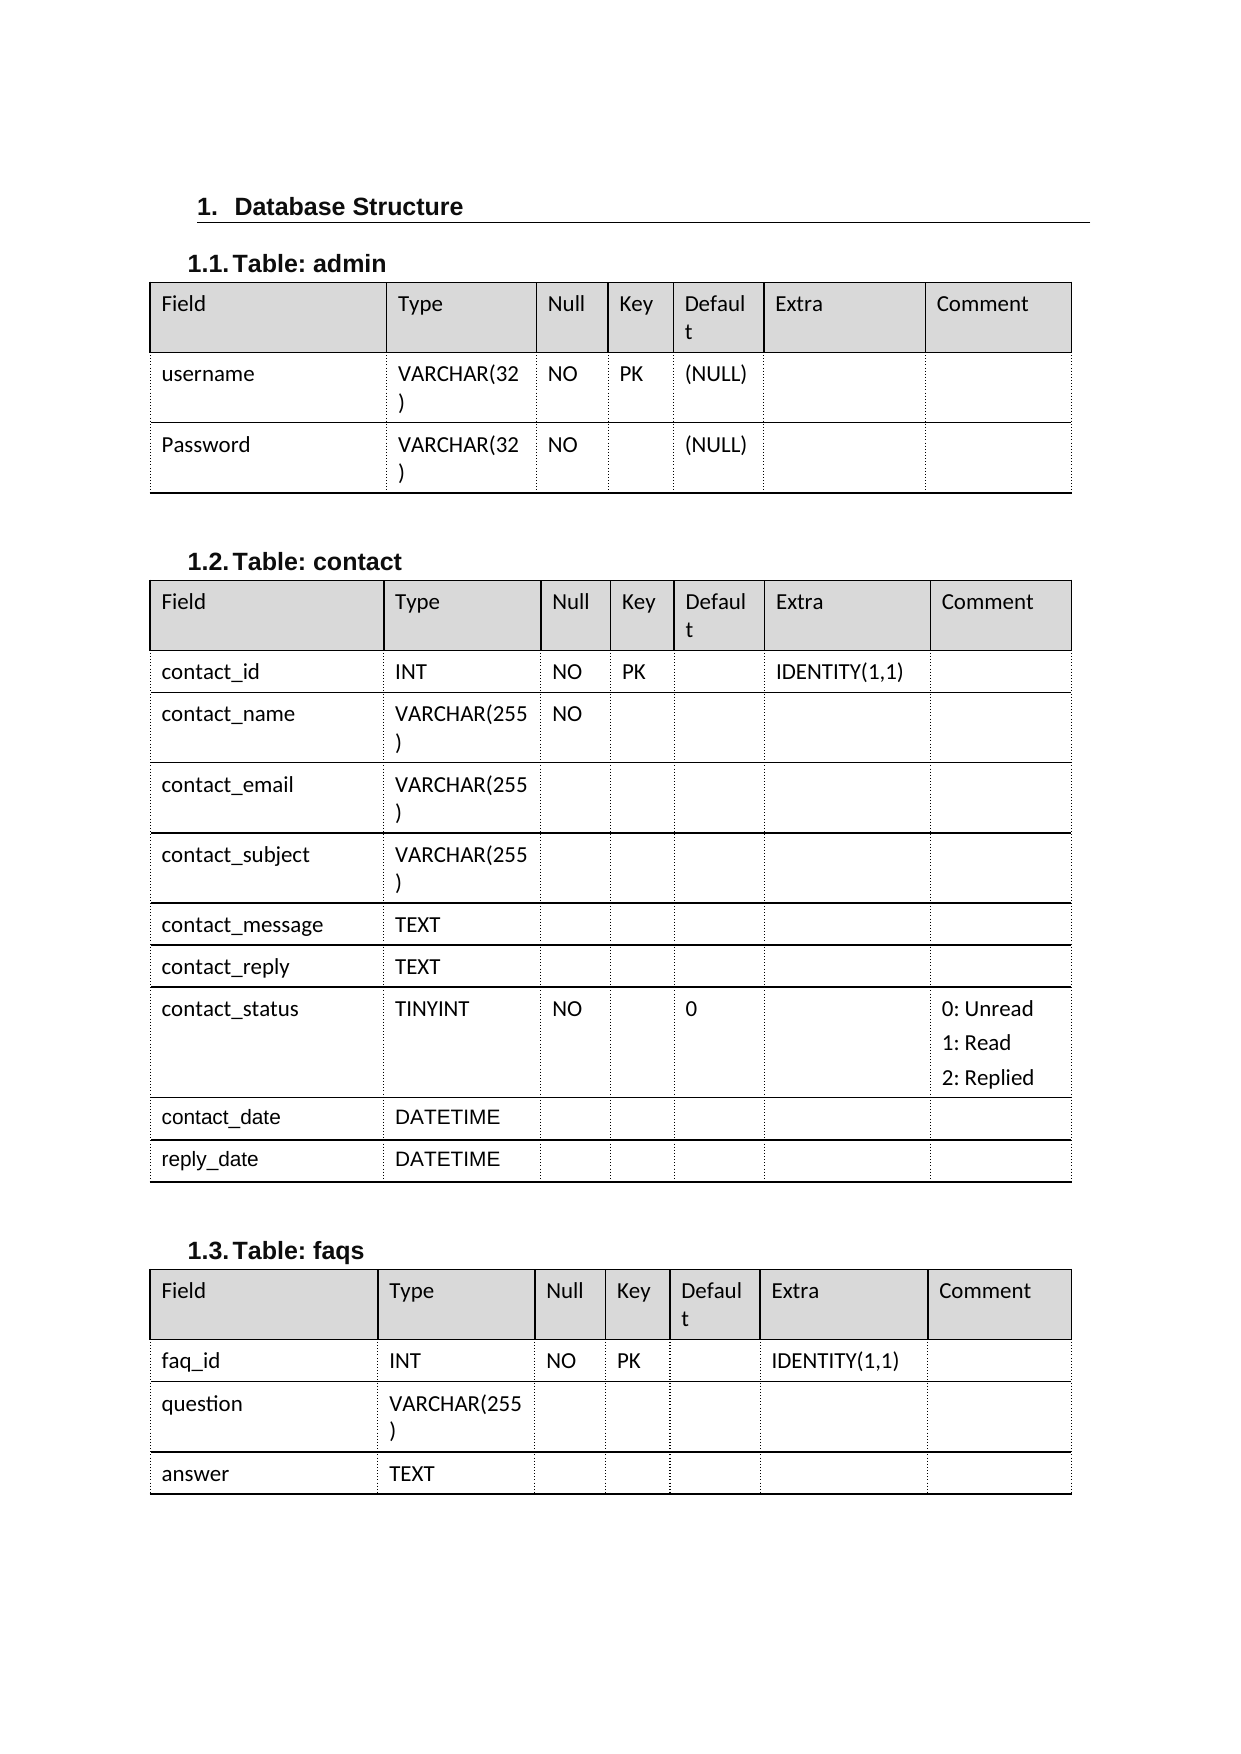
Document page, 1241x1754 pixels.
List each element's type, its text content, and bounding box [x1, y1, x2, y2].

table_cell (NULL) [673, 423, 764, 492]
table_header Default [675, 581, 764, 650]
table_cell [611, 693, 674, 762]
table_cell [765, 904, 930, 944]
table_cell contact_message [150, 904, 384, 944]
table_cell [930, 946, 1071, 986]
table_cell contact_reply [150, 945, 384, 986]
table_cell [764, 353, 925, 422]
table_cell [765, 1098, 930, 1139]
table_header Extra [765, 581, 930, 650]
table_cell username [150, 353, 387, 422]
table_cell contact_subject [150, 832, 384, 902]
table_cell IDENTITY(1,1) [760, 1340, 928, 1381]
table_cell [541, 904, 611, 944]
table_header Comment [929, 1270, 1071, 1339]
table_cell [674, 651, 764, 692]
table_cell 0 [674, 988, 764, 1097]
table_header Type [387, 283, 536, 352]
table_cell [930, 693, 1071, 762]
table_cell INT [384, 651, 541, 692]
table_header Null [536, 1270, 605, 1339]
table_cell [674, 1098, 764, 1139]
table_cell [925, 423, 1071, 492]
table_cell [930, 904, 1071, 944]
table_cell [608, 423, 673, 492]
table_cell VARCHAR(255) [384, 693, 541, 762]
table_cell [611, 946, 674, 986]
table_cell DATETIME [384, 1141, 541, 1181]
table_cell [541, 1098, 611, 1139]
table_cell [670, 1382, 760, 1451]
table_cell NO [541, 988, 611, 1097]
table_cell [928, 1340, 1071, 1381]
table_cell [928, 1453, 1071, 1493]
table_cell IDENTITY(1,1) [765, 651, 930, 692]
table_header Comment [926, 283, 1071, 352]
subtitle Database Structure [197, 192, 1090, 222]
table_cell DATETIME [384, 1098, 541, 1139]
table_cell contact_id [150, 651, 384, 692]
table_cell TEXT [378, 1453, 535, 1493]
table_header Null [542, 581, 610, 650]
table_header Key [611, 581, 673, 650]
table_cell [541, 834, 611, 902]
table_cell [765, 988, 930, 1097]
subtitle Table: contact [187, 547, 1090, 575]
table_cell [611, 763, 674, 832]
table_cell VARCHAR(255) [384, 763, 541, 832]
table_cell NO [541, 693, 611, 762]
table_cell [674, 763, 764, 832]
subtitle Table: faqs [187, 1236, 1090, 1264]
table_header Extra [761, 1270, 927, 1339]
table_cell NO [536, 423, 608, 492]
table_header Key [609, 283, 673, 352]
table_header Field [151, 581, 383, 650]
table_cell PK [606, 1340, 670, 1381]
table_cell [611, 988, 674, 1097]
table_header Field [151, 283, 386, 352]
table_cell [765, 763, 930, 832]
table_cell contact_status [150, 988, 384, 1097]
table_cell VARCHAR(32) [387, 353, 536, 422]
table_cell [930, 763, 1071, 832]
table_cell (NULL) [673, 353, 764, 422]
table_header Type [379, 1270, 534, 1339]
table_cell [925, 353, 1071, 422]
table_cell PK [611, 651, 674, 692]
table_cell TEXT [384, 904, 541, 944]
table_header Comment [931, 581, 1071, 650]
table_cell VARCHAR(255) [384, 834, 541, 902]
table_cell faq_id [150, 1340, 378, 1381]
table_cell [541, 763, 611, 832]
table_cell VARCHAR(255) [378, 1382, 535, 1451]
table_cell [764, 423, 925, 492]
table_cell [765, 693, 930, 762]
table_cell [674, 693, 764, 762]
table_header Key [606, 1270, 669, 1339]
table_header Type [385, 581, 540, 650]
table_cell question [150, 1381, 378, 1451]
table_cell [611, 1098, 674, 1139]
table_cell answer [150, 1452, 378, 1493]
table_cell [535, 1453, 606, 1493]
table_cell PK [608, 353, 673, 422]
table_cell [611, 834, 674, 902]
table_cell [930, 651, 1071, 692]
table_cell [606, 1453, 670, 1493]
table_cell [611, 904, 674, 944]
table_cell [674, 1141, 764, 1181]
table_cell [928, 1382, 1071, 1451]
table_cell [535, 1382, 606, 1451]
table_cell NO [541, 651, 611, 692]
table_cell contact_date [150, 1098, 384, 1139]
table_cell [611, 1141, 674, 1181]
table_cell [760, 1453, 928, 1493]
table_header Null [537, 283, 607, 352]
table_header Default [671, 1270, 759, 1339]
table_cell NO [535, 1340, 606, 1381]
table_cell contact_name [150, 692, 384, 762]
table_cell [674, 834, 764, 902]
table_cell [541, 946, 611, 986]
table_cell 0: Unread 1: Read 2: Replied [930, 988, 1071, 1097]
table_cell [765, 946, 930, 986]
table_cell Password [150, 422, 387, 492]
table_cell [930, 834, 1071, 902]
table_cell VARCHAR(32) [387, 423, 536, 492]
table_cell [674, 946, 764, 986]
table_cell INT [378, 1340, 535, 1381]
table_header Extra [765, 283, 925, 352]
table_cell NO [536, 353, 608, 422]
table_cell [930, 1098, 1071, 1139]
table_cell [760, 1382, 928, 1451]
table_cell TINYINT [384, 988, 541, 1097]
table_cell reply_date [150, 1141, 384, 1181]
table_cell [670, 1340, 760, 1381]
table_cell TEXT [384, 946, 541, 986]
table_cell contact_email [150, 763, 384, 832]
table_header Default [674, 283, 763, 352]
table_cell [606, 1382, 670, 1451]
table_cell [670, 1453, 760, 1493]
table_cell [765, 1141, 930, 1181]
table_cell [765, 834, 930, 902]
table_header Field [151, 1270, 377, 1339]
table_cell [930, 1141, 1071, 1181]
table_cell [674, 904, 764, 944]
subtitle Table: admin [187, 249, 1090, 277]
table_cell [541, 1141, 611, 1181]
